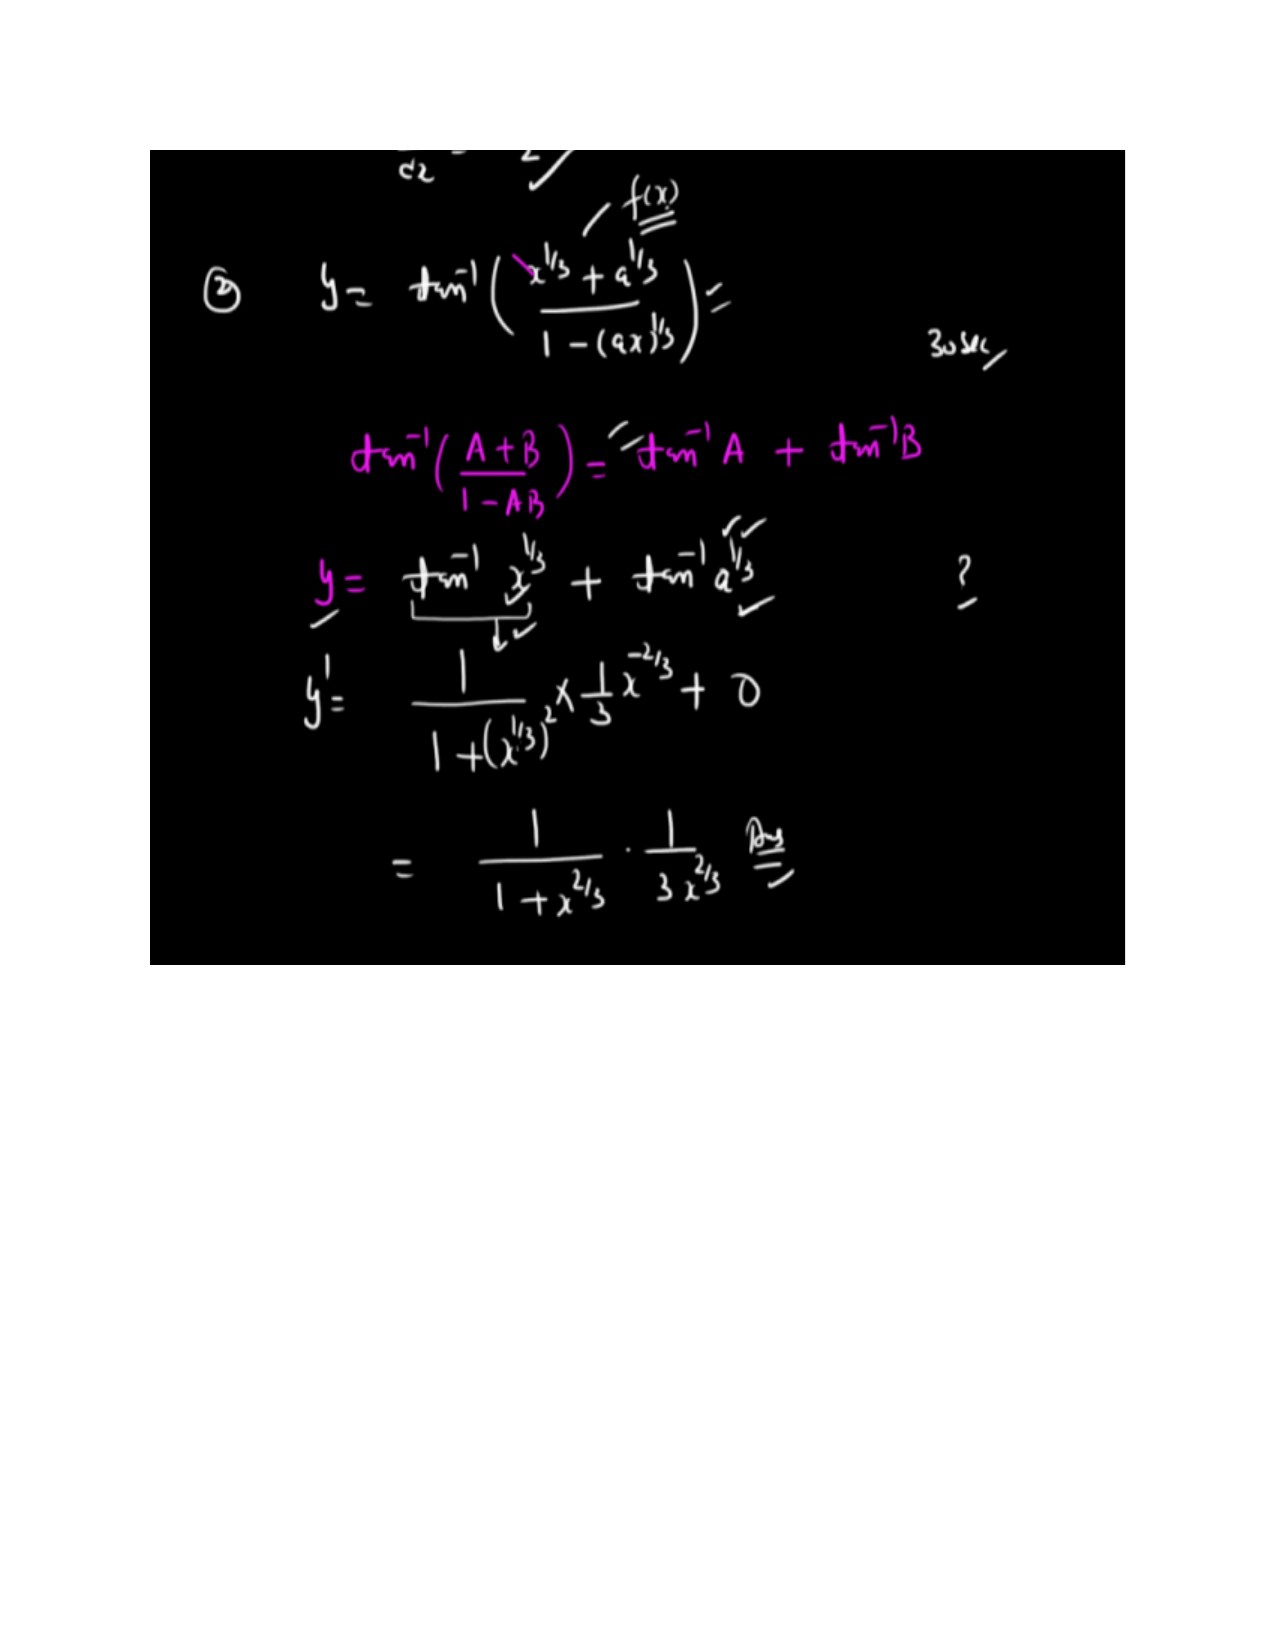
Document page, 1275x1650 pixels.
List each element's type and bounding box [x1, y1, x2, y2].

picture [150, 150, 1125, 965]
